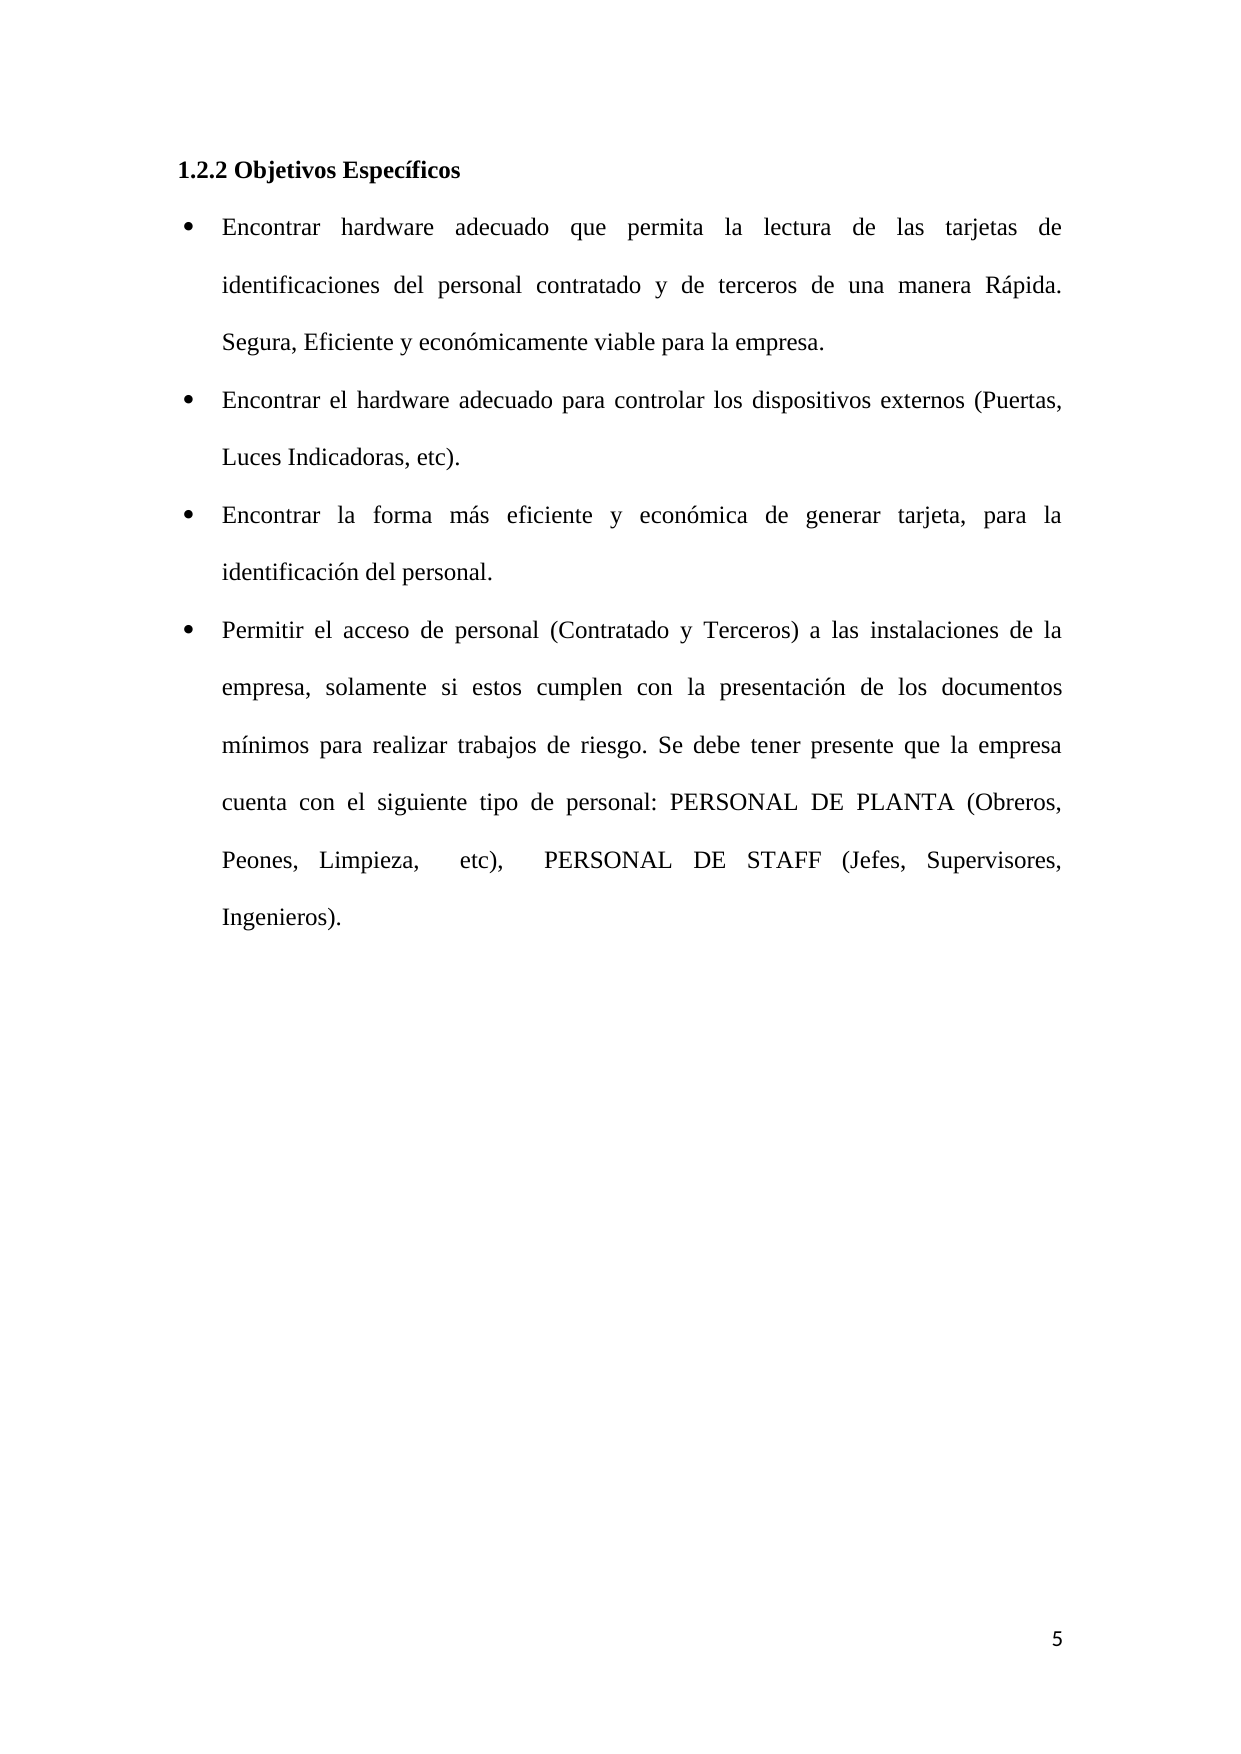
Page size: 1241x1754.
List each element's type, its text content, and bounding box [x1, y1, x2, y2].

subtitle 1.2.2 Objetivos Específicos [177, 155, 1063, 184]
list Encontrar la forma más eficiente y económica de generar tarjeta, para la identificación del personal. [184, 500, 1063, 586]
list Permitir el acceso de personal (Contratado y Terceros) a las instalaciones de la empresa, solamente si estos cumplen con la presentación de los documentos mínimos para realizar trabajos de riesgo. Se debe tener presente que la empresa cuenta con el siguiente tipo de personal: PERSONAL DE PLANTA (Obreros, Peones, Limpieza, etc), PERSONAL DE STAFF (Jefes, Supervisores, Ingenieros). [184, 615, 1063, 931]
list Encontrar hardware adecuado que permita la lectura de las tarjetas de identificaciones del personal contratado y de terceros de una manera Rápida. Segura, Eficiente y económicamente viable para la empresa. [184, 212, 1063, 356]
list Encontrar el hardware adecuado para controlar los dispositivos externos (Puertas, Luces Indicadoras, etc). [184, 385, 1063, 471]
